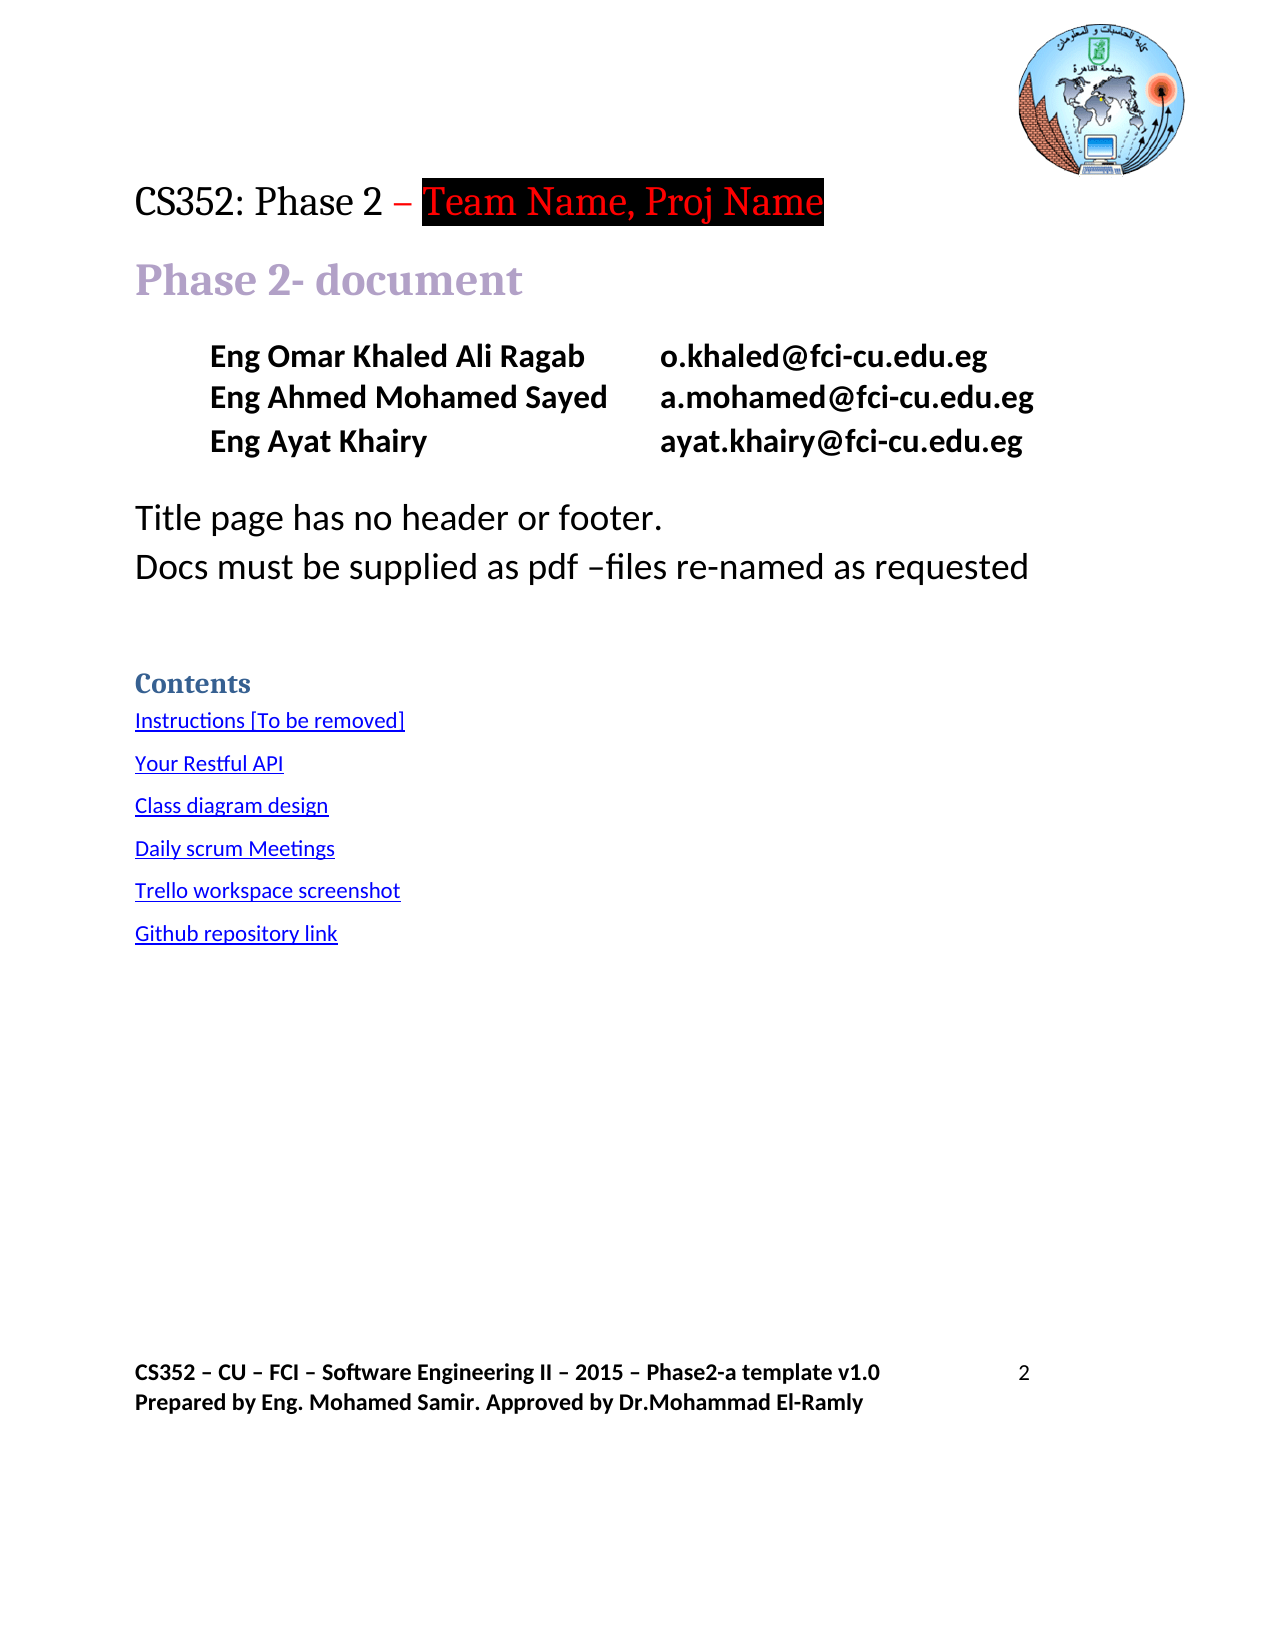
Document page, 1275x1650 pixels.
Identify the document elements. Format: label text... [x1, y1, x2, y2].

text Contents [135, 667, 1140, 701]
text Instructions [To be removed] [135, 706, 1140, 734]
text Class diagram design [135, 791, 1140, 819]
text Eng Ayat Khairy ayat.khairy@fci-cu.edu.eg [135, 420, 1159, 460]
text Docs must be supplied as pdf –files re-named as requested [135, 543, 1159, 617]
picture [1018, 24, 1186, 180]
text Daily scrum Meetings [135, 834, 1140, 862]
text Trello workspace screenshot [135, 876, 1140, 904]
text Your Restful API [135, 749, 1140, 777]
text Title page has no header or footer. [135, 494, 1159, 540]
text Github repository link [135, 919, 1140, 947]
